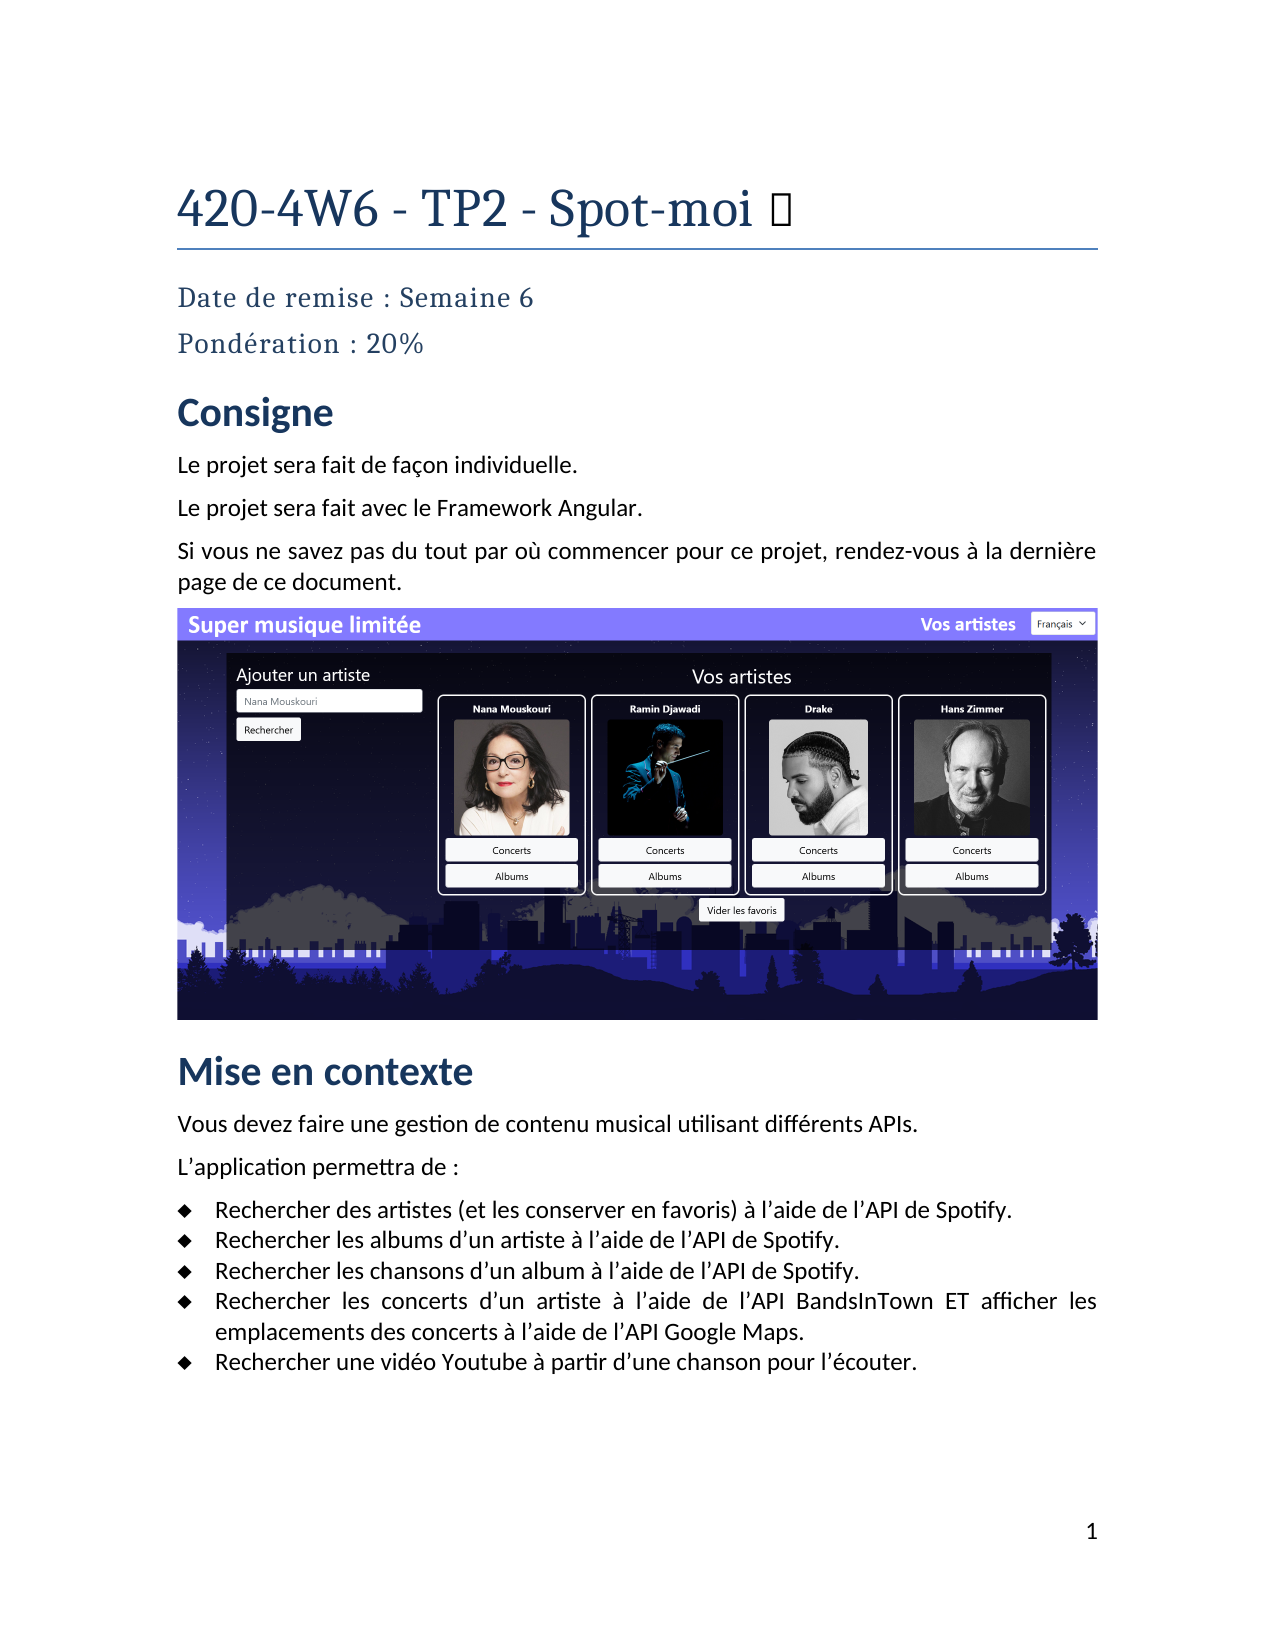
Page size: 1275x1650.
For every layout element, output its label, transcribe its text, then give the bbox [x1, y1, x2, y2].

picture [177, 608, 1098, 1020]
text L’application permettra de : [177, 1151, 1098, 1181]
text Le projet sera fait avec le Framework Angular. [177, 492, 1098, 523]
list Rechercher les chansons d’un album à l’aide de l’API de Spotify. [177, 1255, 1098, 1285]
list Rechercher des artistes (et les conserver en favoris) à l’aide de l’API de Spotify. [177, 1194, 1098, 1224]
list Rechercher les albums d’un artiste à l’aide de l’API de Spotify. [177, 1224, 1098, 1255]
list Rechercher les concerts d’un artiste à l’aide de l’API BandsInTown ET afficher les emplacements des concerts à l’aide de l’API Google Maps. [177, 1285, 1098, 1346]
list Rechercher une vidéo Youtube à partir d’une chanson pour l’écouter. [177, 1346, 1098, 1377]
subtitle Mise en contexte [177, 1044, 1098, 1095]
text Le projet sera fait de façon individuelle. [177, 449, 1098, 480]
subtitle Pondération : 20% [177, 327, 1098, 361]
text Vous devez faire une gestion de contenu musical utilisant différents APIs. [177, 1108, 1098, 1138]
title 420-4W6 - TP2 - Spot-moi [177, 177, 1098, 248]
text Si vous ne savez pas du tout par où commencer pour ce projet, rendez-vous à la dernière page de ce document. [177, 535, 1098, 596]
subtitle Date de remise : Semaine 6 [177, 281, 1098, 315]
subtitle Consigne [177, 386, 1098, 437]
